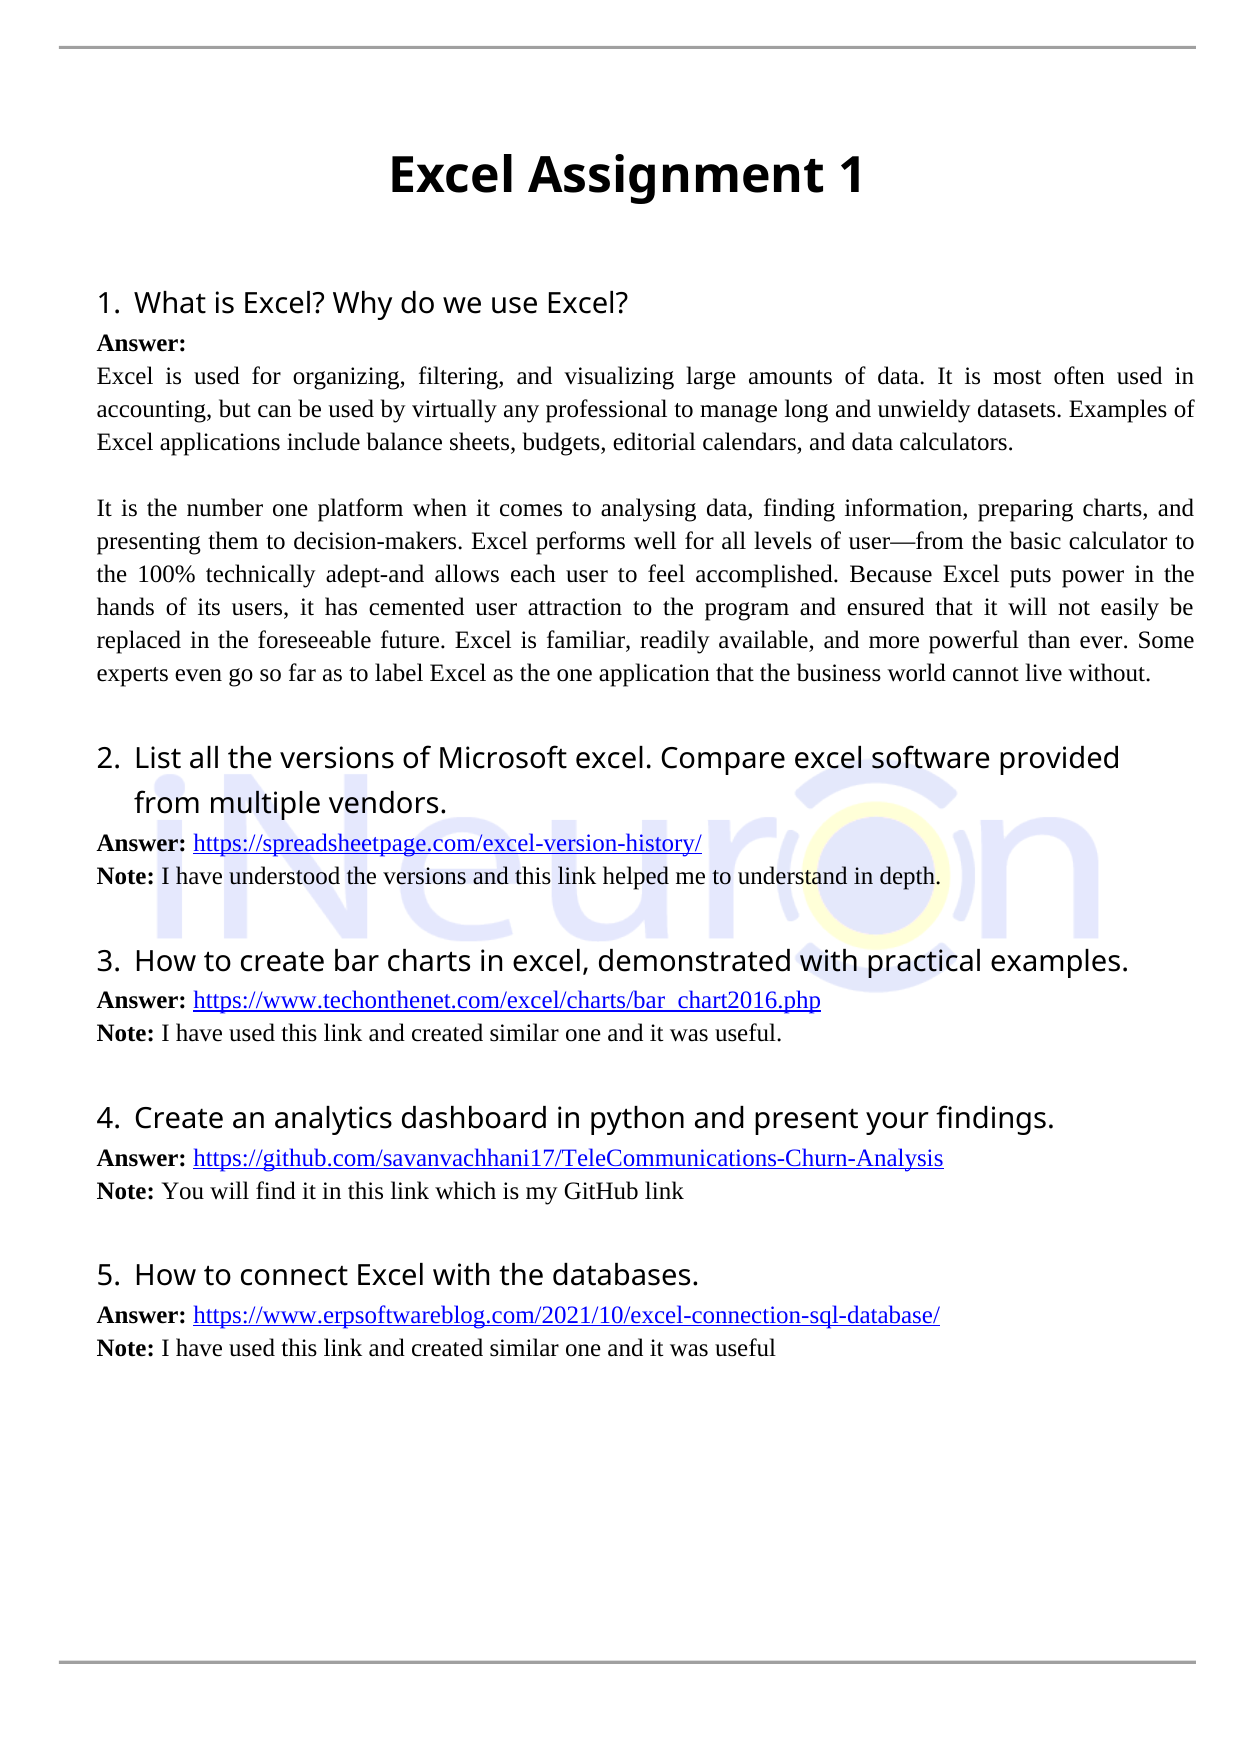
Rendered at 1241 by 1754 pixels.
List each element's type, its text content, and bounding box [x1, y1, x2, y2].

list Create an analytics dashboard in python and present your findings. [96, 1097, 1196, 1137]
text Note: I have used this link and created similar one and it was useful. [96, 1018, 1196, 1047]
list How to create bar charts in excel, demonstrated with practical examples. [96, 940, 1196, 979]
text Note: I have understood the versions and this link helped me to understand in depth. [96, 861, 1196, 890]
text Excel Assignment 1 [59, 139, 1196, 207]
text It is the number one platform when it comes to analysing data, finding information, preparing charts, and presenting them to decision-makers. Excel performs well for all levels of user—from the basic calculator to the 100% technically adept-and allows each user to feel accomplished. Because Excel puts power in the hands of its users, it has cemented user attraction to the program and ensured that it will not easily be replaced in the foreseeable future. Excel is familiar, readily available, and more powerful than ever. Some experts even go so far as to label Excel as the one application that the business world cannot live without. [96, 493, 1196, 687]
text Excel is used for organizing, filtering, and visualizing large amounts of data. It is most often used in accounting, but can be used by virtually any professional to manage long and unwieldy datasets. Examples of Excel applications include balance sheets, budgets, editorial calendars, and data calculators. [96, 361, 1196, 456]
text Answer: https://spreadsheetpage.com/excel-version-history/ [96, 828, 1196, 857]
text Answer: https://github.com/savanvachhani17/TeleCommunications-Churn-Analysis [96, 1143, 1196, 1171]
list How to connect Excel with the databases. [96, 1254, 1196, 1294]
text Note: I have used this link and created similar one and it was useful [59, 1333, 1196, 1362]
text Note: You will find it in this link which is my GitHub link [96, 1176, 1196, 1204]
list What is Excel? Why do we use Excel? [96, 282, 1196, 322]
text Answer: [96, 328, 1196, 357]
text Answer: https://www.erpsoftwareblog.com/2021/10/excel-connection-sql-database/ [59, 1300, 1196, 1329]
text Answer: https://www.techonthenet.com/excel/charts/bar_chart2016.php [96, 985, 1196, 1014]
list List all the versions of Microsoft excel. Compare excel software provided from multiple vendors. [96, 737, 1196, 822]
